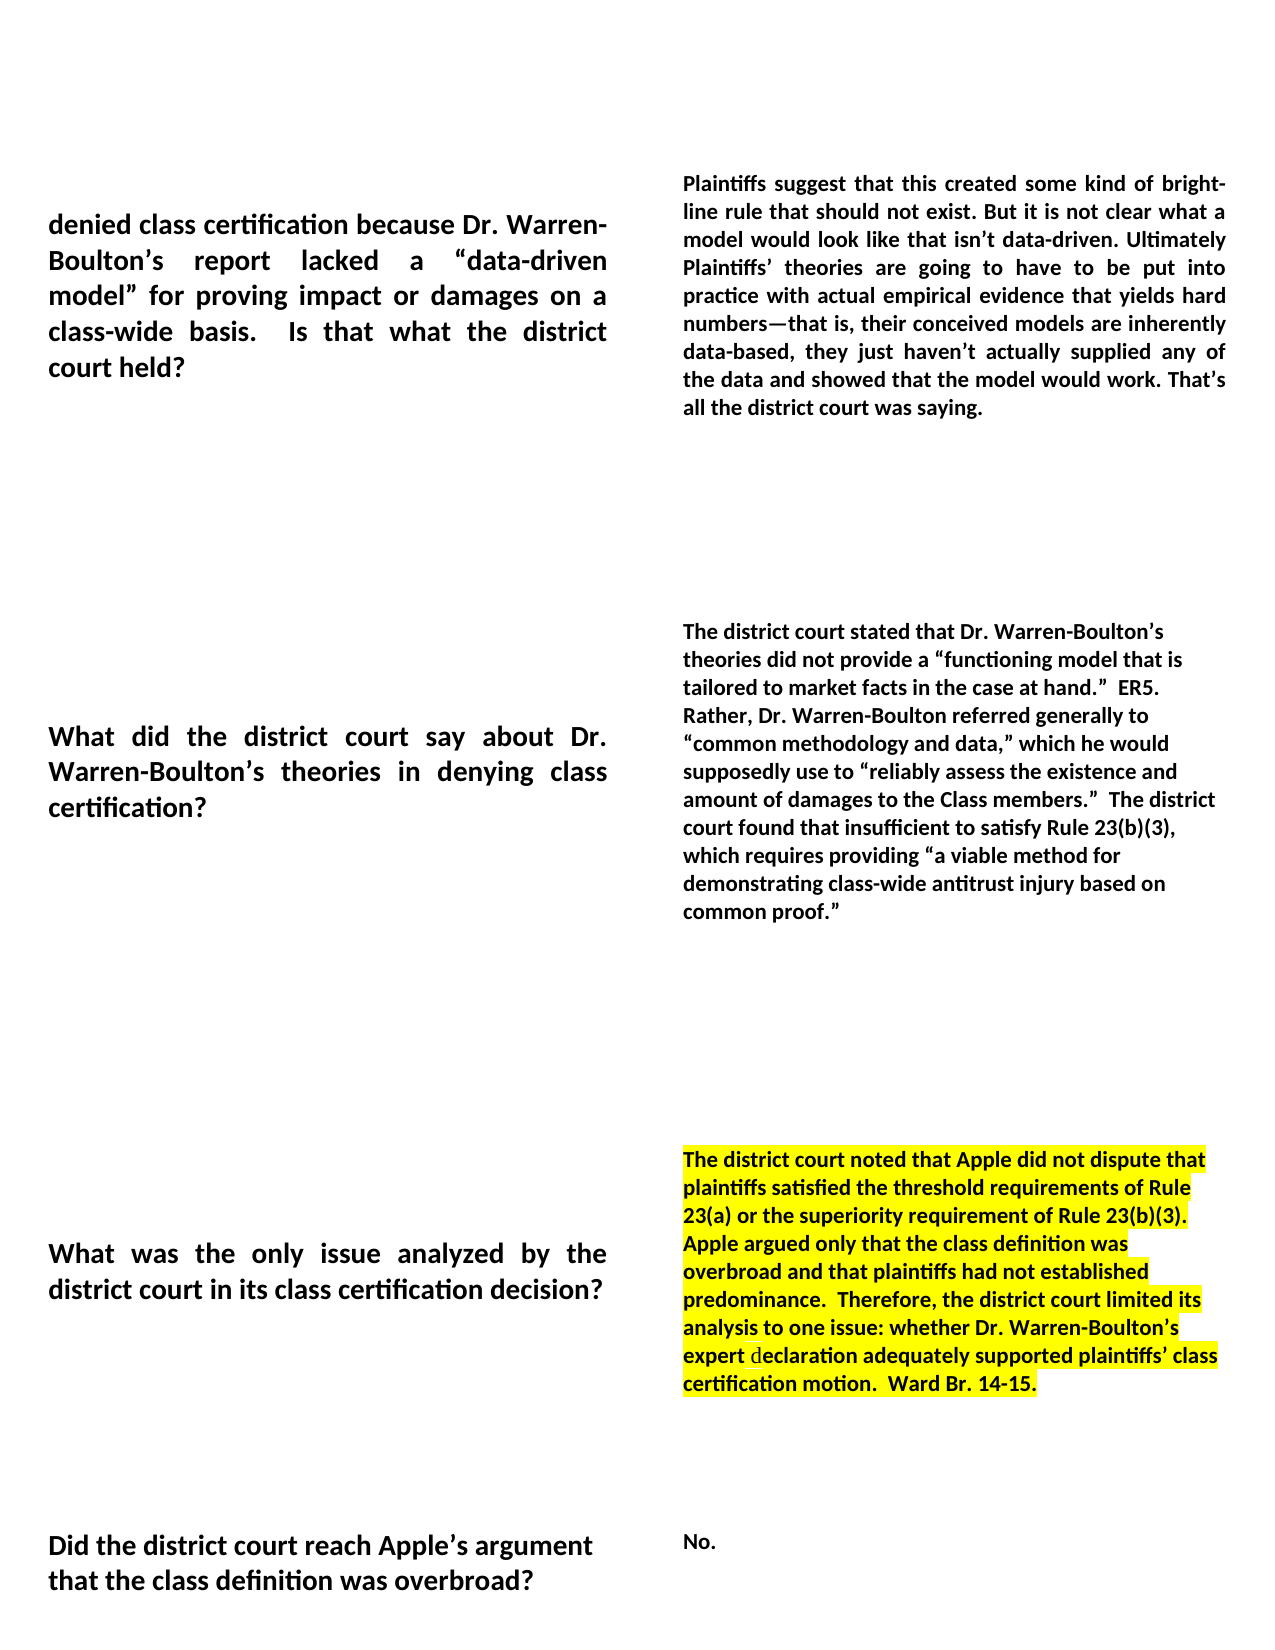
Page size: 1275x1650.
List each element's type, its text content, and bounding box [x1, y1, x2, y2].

table_cell What did the district court say about Dr. Warren-Boulton’s theories in denying class certification? [36, 528, 641, 1027]
table_cell The district court noted that Apple did not dispute that plaintiffs satisfied the threshold requirements of Rule 23(a) or the superiority requirement of Rule 23(b)(3). Apple argued only that the class definition was overbroad and that plaintiffs had not established predominance. Therefore, the district court limited its analysis to one issue: whether Dr. Warren-Boulton’s expert declaration adequately supported plaintiffs’ class certification motion. Ward Br. 14-15. [641, 1028, 1245, 1527]
table_cell No. [641, 1527, 1245, 1620]
table_cell What was the only issue analyzed by the district court in its class certification decision? [36, 1028, 641, 1527]
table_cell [641, 75, 1245, 528]
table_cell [36, 75, 641, 528]
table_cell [36, 1527, 641, 1620]
table_cell The district court stated that Dr. Warren-Boulton’s theories did not provide a “functioning model that is tailored to market facts in the case at hand.” ER5. Rather, Dr. Warren-Boulton referred generally to “common methodology and data,” which he would supposedly use to “reliably assess the existence and amount of damages to the Class members.” The district court found that insufficient to satisfy Rule 23(b)(3), which requires providing “a viable method for demonstrating class-wide antitrust injury based on common proof.” [641, 528, 1245, 1027]
